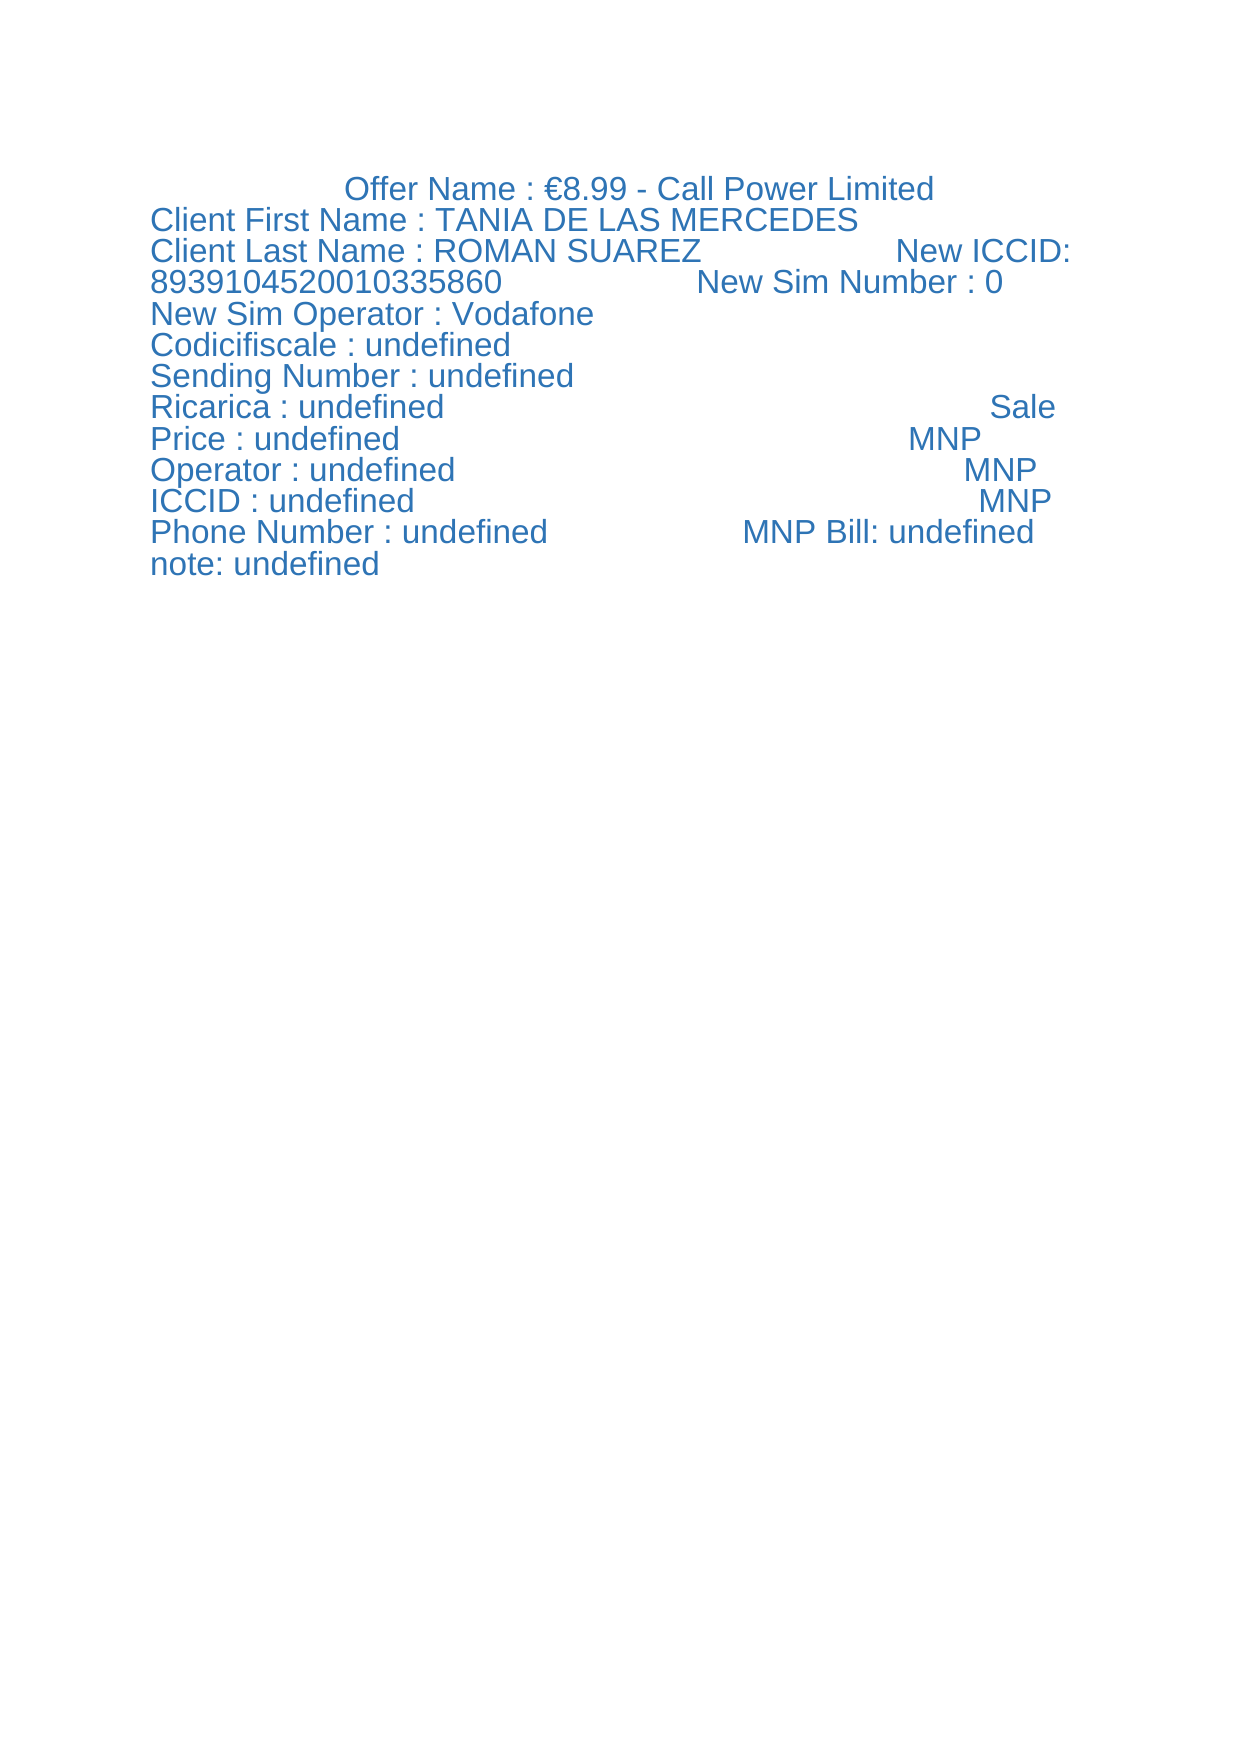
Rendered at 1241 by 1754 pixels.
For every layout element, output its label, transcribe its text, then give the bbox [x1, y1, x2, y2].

subtitle Offer Name : €8.99 - Call Power Limited Client First Name : TANIA DE LAS MERCEDES Client Last Name : ROMAN SUAREZ New ICCID: 8939104520010335860 New Sim Number : 0 New Sim Operator : Vodafone Codicifiscale : undefined Sending Number : undefined Ricarica : undefined Sale Price : undefined MNP Operator : undefined MNP ICCID : undefined MNP Phone Number : undefined MNP Bill: undefined note: undefined [150, 175, 1090, 581]
